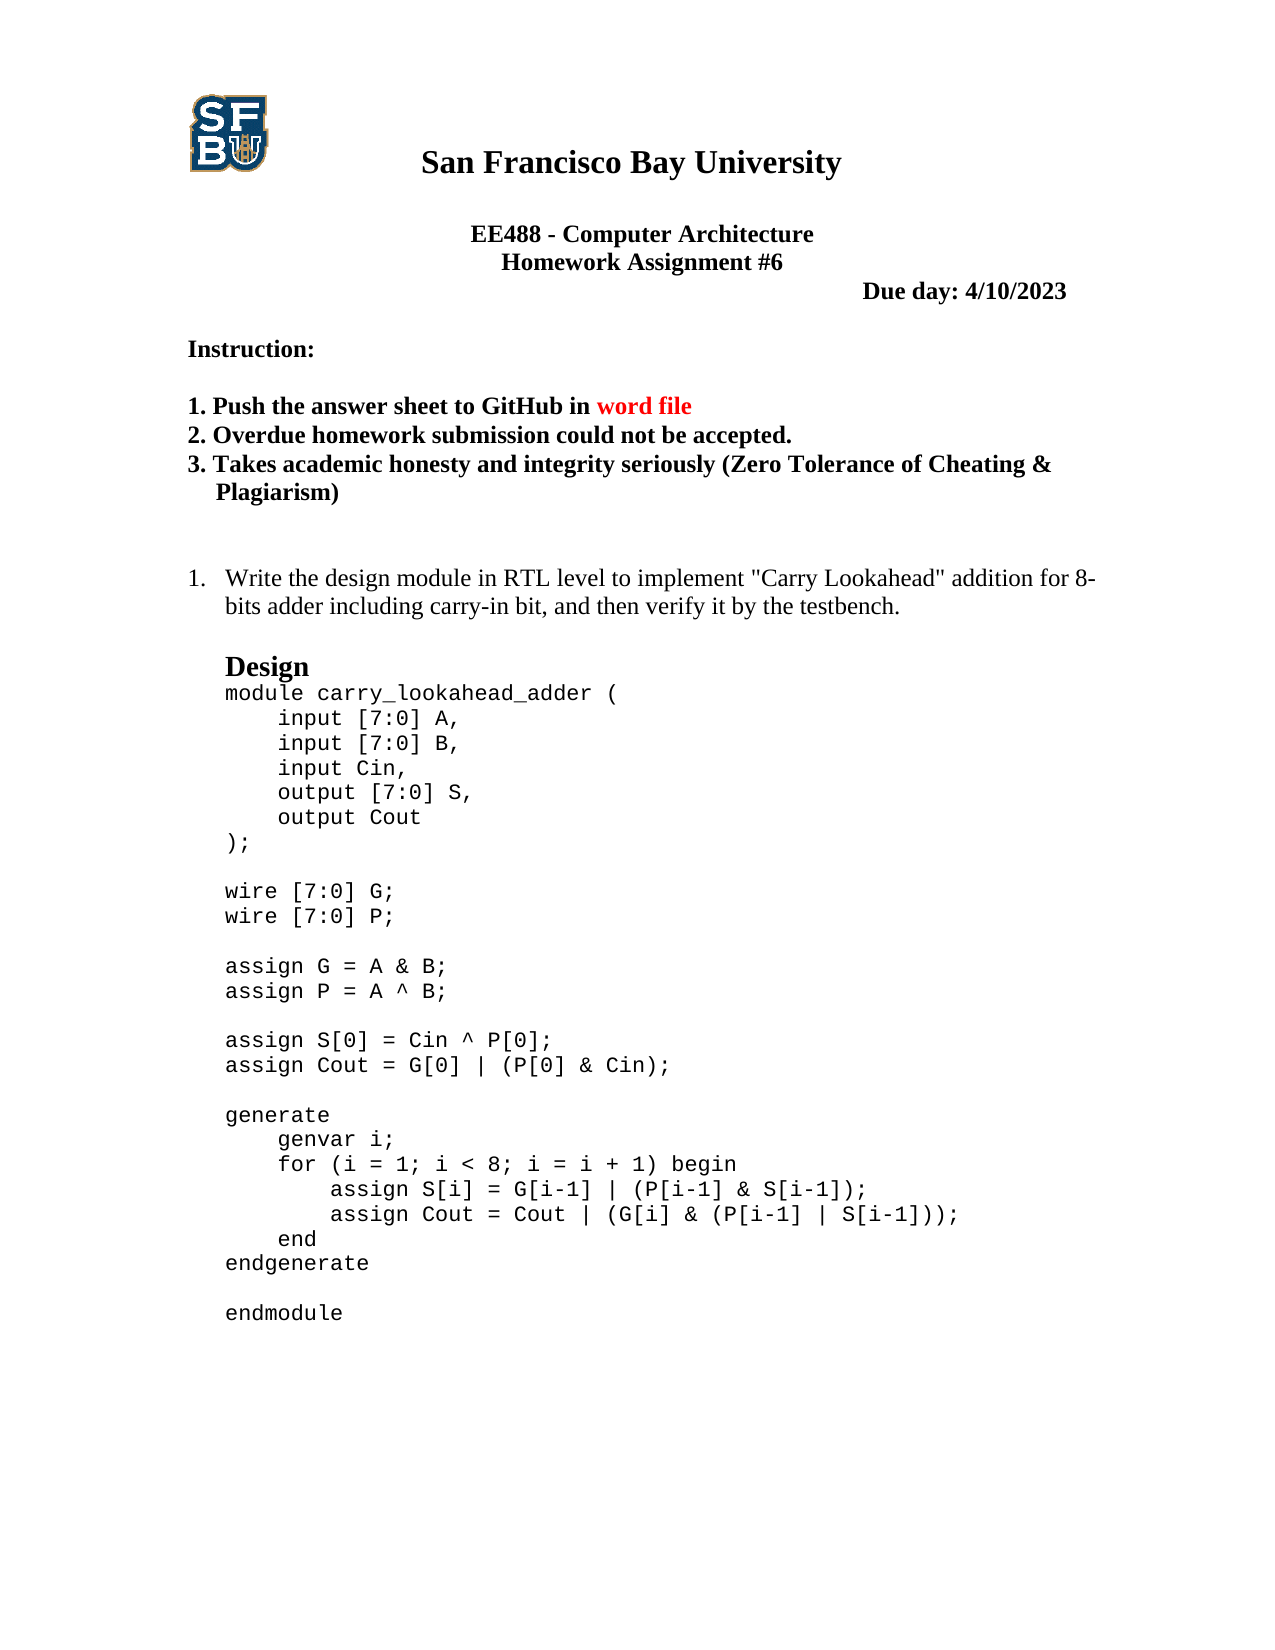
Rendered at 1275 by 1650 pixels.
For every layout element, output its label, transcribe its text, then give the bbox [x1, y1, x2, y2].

text Homework Assignment #6 [187, 247, 1097, 276]
list assign G = A & B; [225, 955, 1097, 980]
list genvar i; [225, 1129, 1097, 1153]
list wire [7:0] P; [225, 906, 1097, 930]
list assign S[i] = G[i-1] | (P[i-1] & S[i-1]); [225, 1178, 1097, 1203]
list input [7:0] B, [225, 732, 1097, 757]
list input Cin, [225, 757, 1097, 782]
list assign Cout = G[0] | (P[0] & Cin); [225, 1054, 1097, 1079]
text San Francisco Bay University [187, 94, 1097, 180]
list Write the design module in RTL level to implement "Carry Lookahead" addition for 8-bits adder including carry-in bit, and then verify it by the testbench. [187, 563, 1097, 620]
list assign Cout = Cout | (G[i] & (P[i-1] | S[i-1])); [225, 1203, 1097, 1228]
list assign P = A ^ B; [225, 980, 1097, 1005]
list Push the answer sheet to GitHub in word file [187, 391, 1097, 420]
list end [225, 1228, 1097, 1253]
list assign S[0] = Cin ^ P[0]; [225, 1029, 1097, 1054]
list Design [225, 649, 1097, 682]
list ); [225, 831, 1097, 856]
text Instruction: [187, 334, 1097, 362]
list input [7:0] A, [225, 707, 1097, 732]
text Due day: 4/10/2023 [787, 276, 1097, 305]
list output [7:0] S, [225, 782, 1097, 806]
list Overdue homework submission could not be accepted. [187, 420, 1097, 449]
text EE488 - Computer Architecture [187, 219, 1097, 247]
list endmodule [225, 1302, 1097, 1327]
list for (i = 1; i < 8; i = i + 1) begin [225, 1153, 1097, 1178]
list output Cout [225, 806, 1097, 831]
list wire [7:0] G; [225, 881, 1097, 906]
list generate [225, 1104, 1097, 1129]
list Takes academic honesty and integrity seriously (Zero Tolerance of Cheating & Plagiarism) [187, 449, 1097, 506]
picture [187, 93, 271, 174]
list endgenerate [225, 1253, 1097, 1277]
list module carry_lookahead_adder ( [225, 682, 1097, 707]
